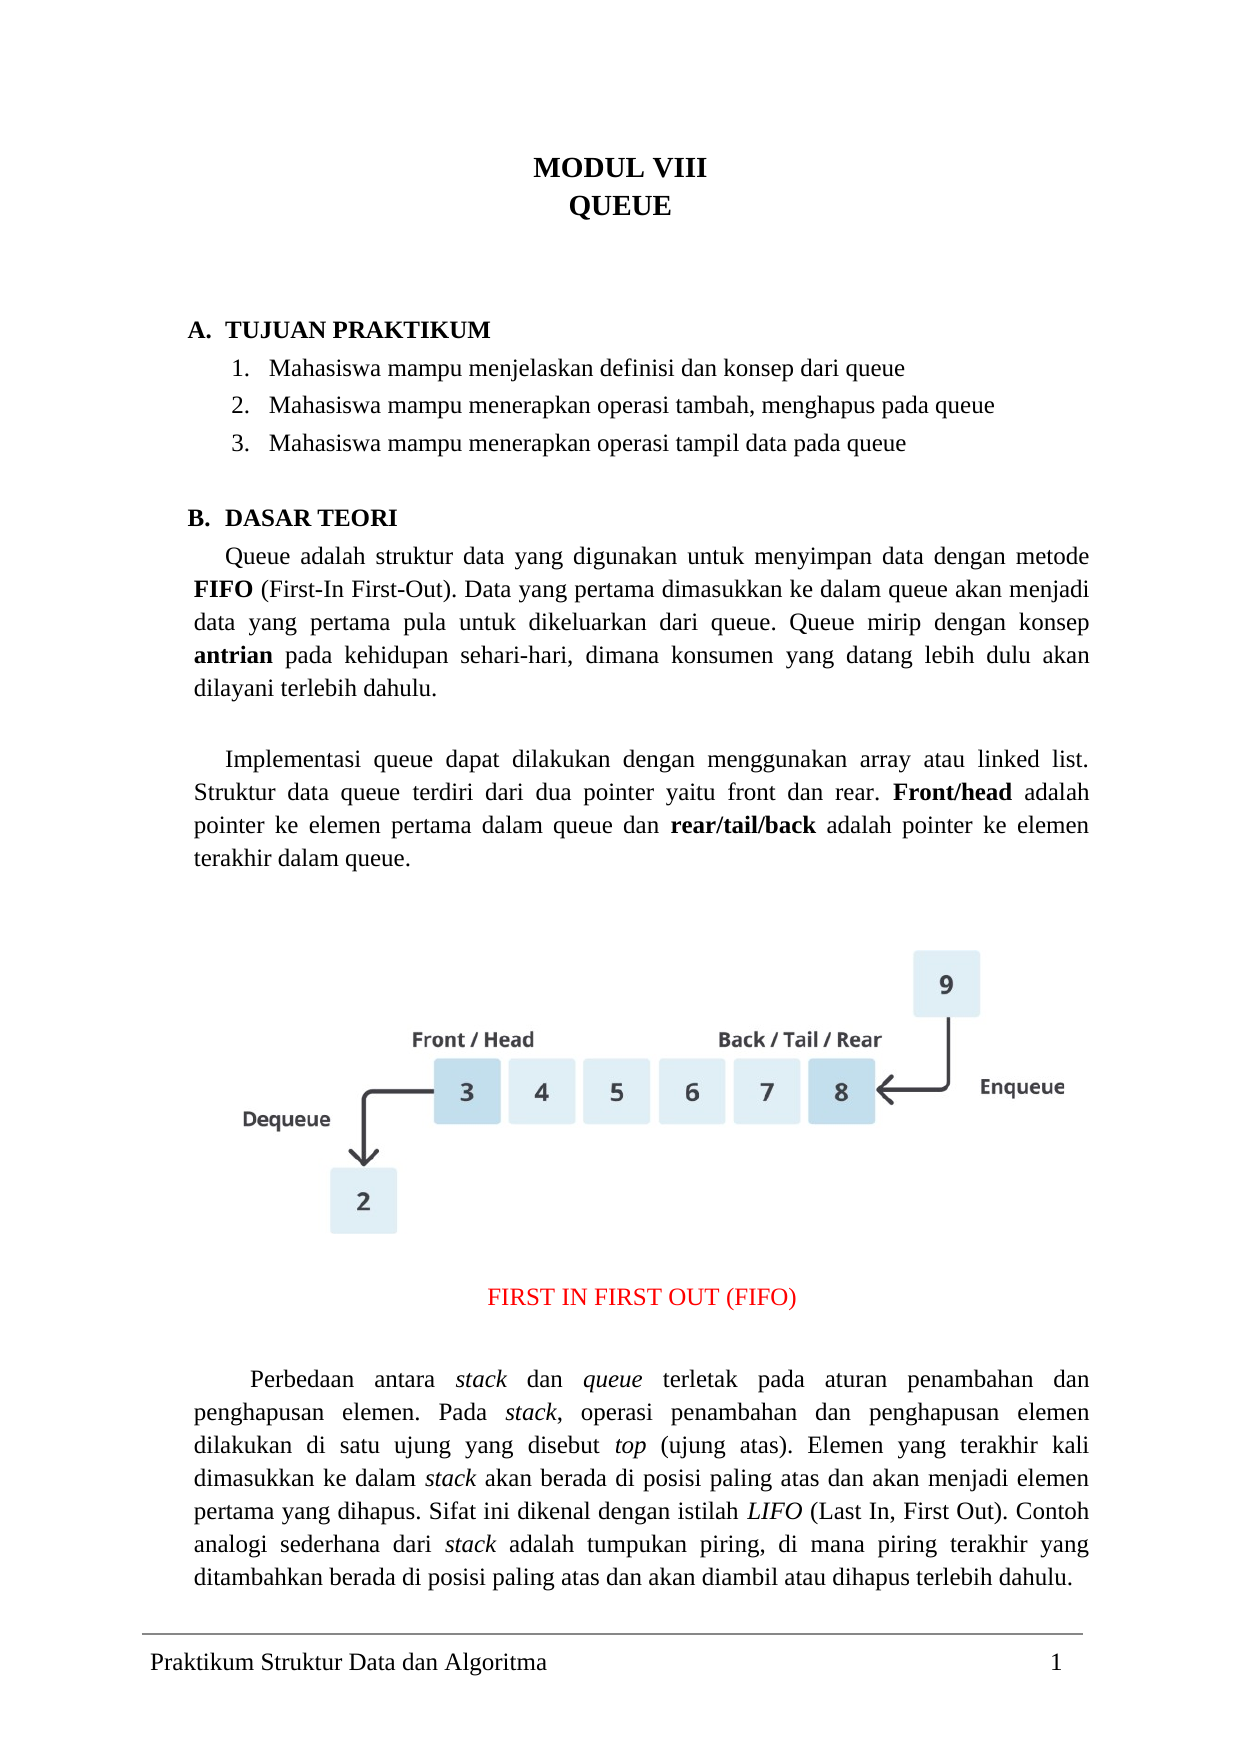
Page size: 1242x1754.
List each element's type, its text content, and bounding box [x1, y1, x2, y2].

title MODUL VIII QUEUE [485, 150, 756, 222]
picture [243, 950, 1065, 1234]
text FIRST IN FIRST OUT (FIFO) [485, 1282, 799, 1311]
text Queue adalah struktur data yang digunakan untuk menyimpan data dengan metode FIFO (First-In First-Out). Data yang pertama dimasukkan ke dalam queue akan menjadi data yang pertama pula untuk dikeluarkan dari queue. Queue mirip dengan konsep antrian pada kehidupan sehari-hari, dimana konsumen yang datang lebih dulu akan dilayani terlebih dahulu. [194, 541, 1090, 702]
list Mahasiswa mampu menerapkan operasi tampil data pada queue [231, 428, 1102, 456]
subtitle DASAR TEORI [187, 503, 1102, 532]
list Mahasiswa mampu menjelaskan definisi dan konsep dari queue [231, 353, 1102, 382]
list Mahasiswa mampu menerapkan operasi tambah, menghapus pada queue [231, 390, 1102, 419]
subtitle TUJUAN PRAKTIKUM [187, 316, 1102, 344]
text Perbedaan antara stack dan queue terletak pada aturan penambahan dan penghapusan elemen. Pada stack, operasi penambahan dan penghapusan elemen dilakukan di satu ujung yang disebut top (ujung atas). Elemen yang terakhir kali dimasukkan ke dalam stack akan berada di posisi paling atas dan akan menjadi elemen pertama yang dihapus. Sifat ini dikenal dengan istilah LIFO (Last In, First Out). Contoh analogi sederhana dari stack adalah tumpukan piring, di mana piring terakhir yang ditambahkan berada di posisi paling atas dan akan diambil atau dihapus terlebih dahulu. [194, 1364, 1090, 1591]
text Implementasi queue dapat dilakukan dengan menggunakan array atau linked list. Struktur data queue terdiri dari dua pointer yaitu front dan rear. Front/head adalah pointer ke elemen pertama dalam queue dan rear/tail/back adalah pointer ke elemen terakhir dalam queue. [194, 744, 1089, 872]
